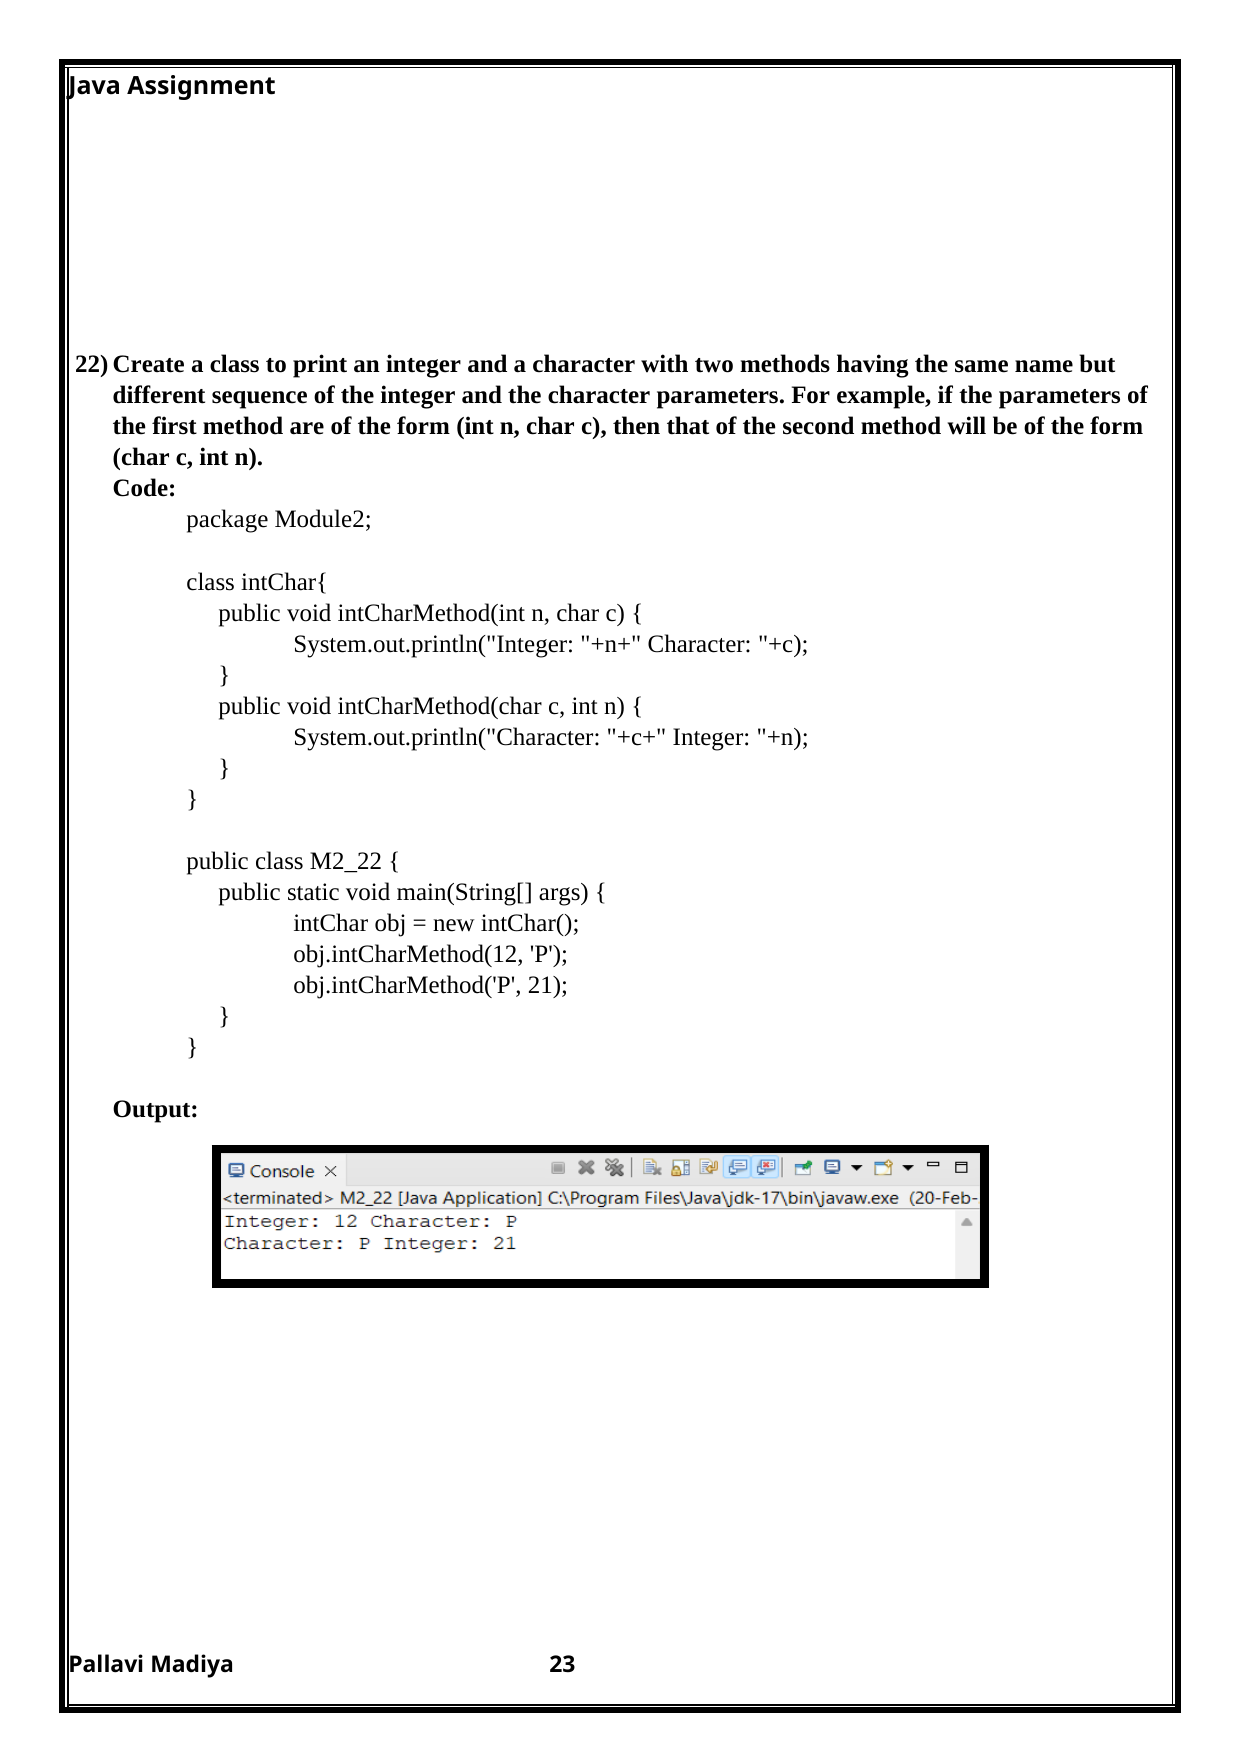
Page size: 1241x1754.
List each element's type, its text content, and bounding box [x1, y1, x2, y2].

list intChar obj = new intChar(); [186, 908, 1172, 937]
list Code: [112, 473, 1172, 502]
list } [186, 784, 1172, 813]
list } [186, 753, 1172, 782]
list public void intCharMethod(char c, int n) { [186, 691, 1172, 719]
list class intChar{ [186, 567, 1172, 595]
list public class M2_22 { [186, 846, 1172, 875]
list obj.intCharMethod(12, 'P'); [186, 939, 1172, 968]
list } [186, 1032, 1172, 1061]
list Create a class to print an integer and a character with two methods having the same name but different sequence of the integer and the character parameters. For example, if the parameters of the first method are of the form (int n, char c), then that of the second method will be of the form (char c, int n). [75, 349, 1172, 471]
list System.out.println("Integer: "+n+" Character: "+c); [186, 629, 1172, 657]
list Output: [112, 1094, 1172, 1123]
list public static void main(String[] args) { [186, 877, 1172, 906]
list } [186, 660, 1172, 688]
list obj.intCharMethod('P', 21); [186, 970, 1172, 999]
list public void intCharMethod(int n, char c) { [186, 598, 1172, 626]
picture [221, 1153, 980, 1279]
list } [186, 1001, 1172, 1030]
list package Module2; [186, 504, 1172, 533]
list System.out.println("Character: "+c+" Integer: "+n); [186, 722, 1172, 751]
